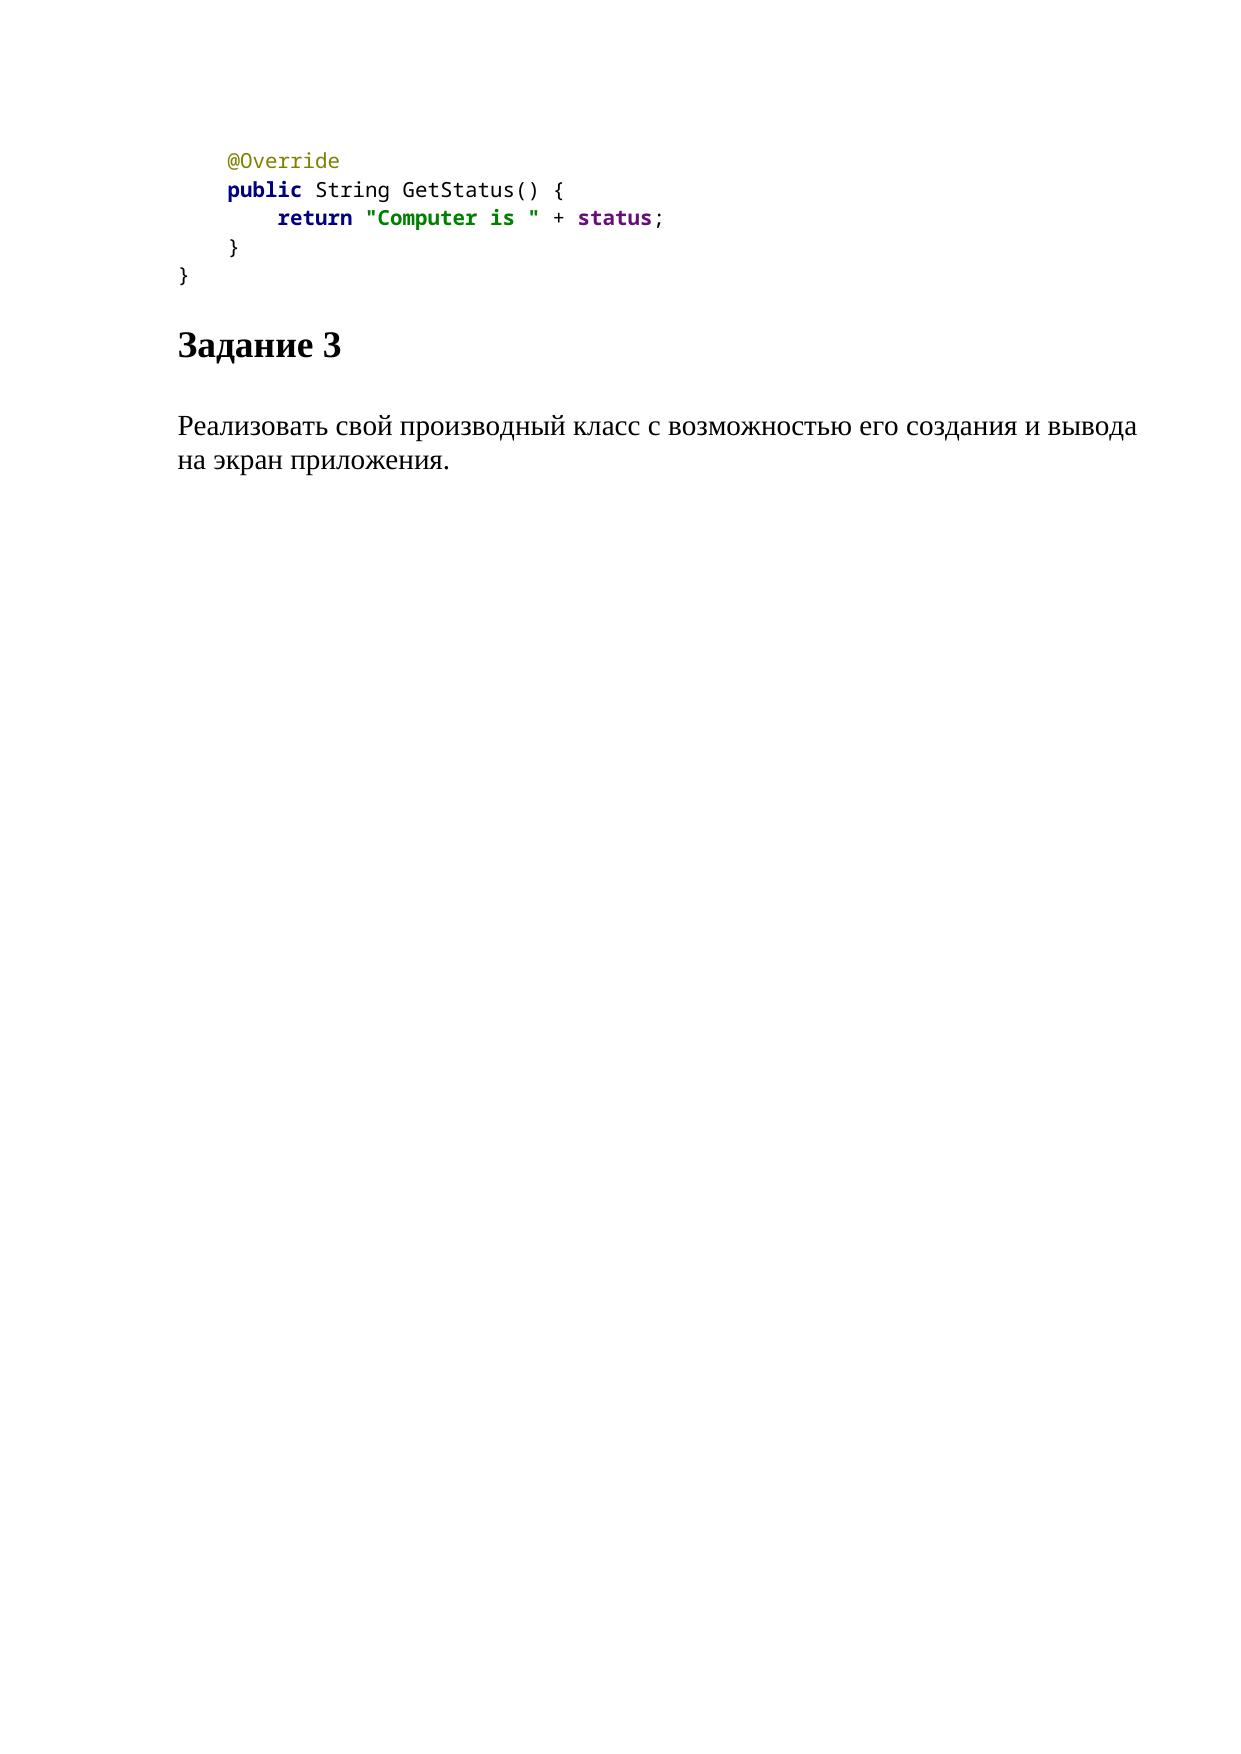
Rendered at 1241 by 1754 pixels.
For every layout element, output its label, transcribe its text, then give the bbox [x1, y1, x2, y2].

text Реализовать свой производный класс с возможностью его создания и вывода на экран приложения. [177, 408, 1152, 476]
text Задание 3 [177, 322, 1152, 365]
